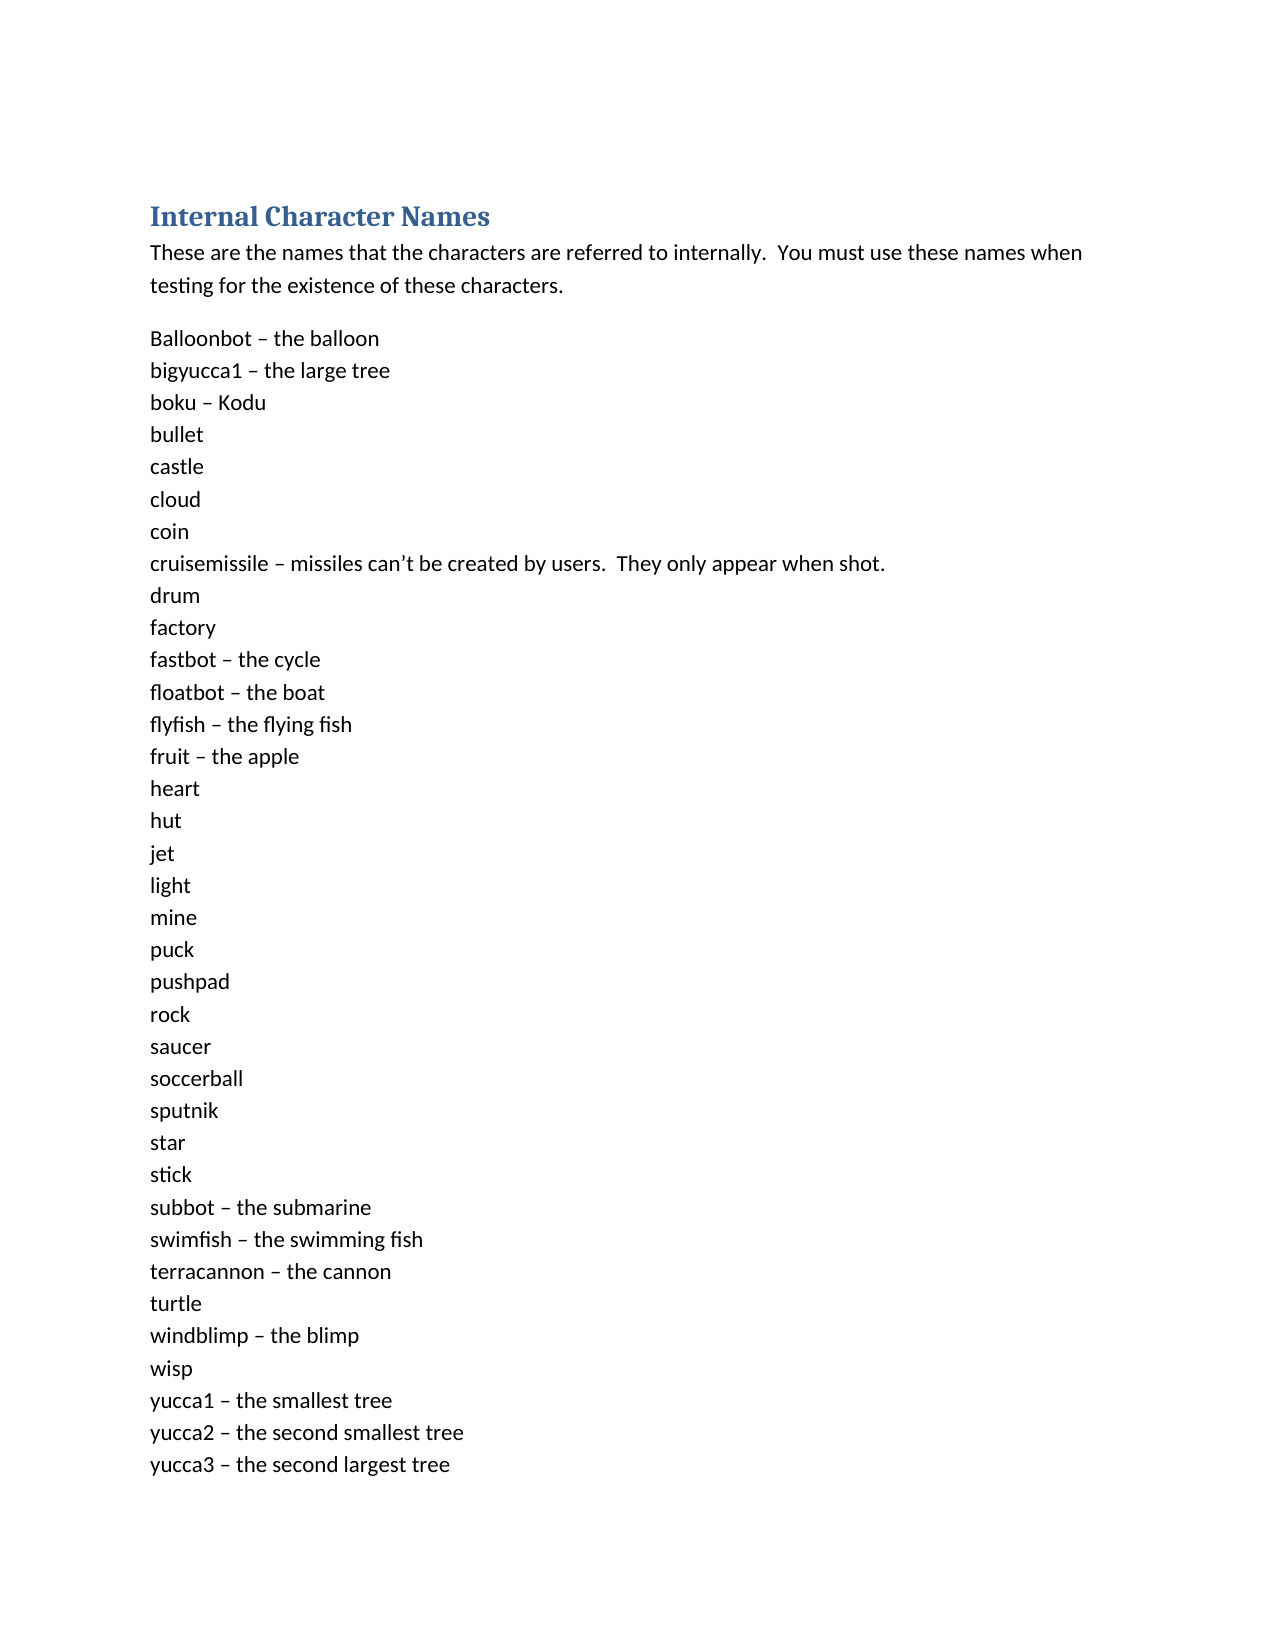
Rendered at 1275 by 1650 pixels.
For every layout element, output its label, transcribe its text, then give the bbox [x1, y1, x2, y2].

text yucca3 – the second largest tree [150, 1450, 1125, 1478]
text light [150, 871, 1125, 899]
text floatbot – the boat [150, 678, 1125, 706]
text sputnik [150, 1096, 1125, 1124]
text swimfish – the swimming fish [150, 1225, 1125, 1253]
text cloud [150, 485, 1125, 513]
text subbot – the submarine [150, 1193, 1125, 1221]
text castle [150, 452, 1125, 481]
text pushpad [150, 967, 1125, 996]
text coin [150, 517, 1125, 545]
text yucca2 – the second smallest tree [150, 1418, 1125, 1446]
text mine [150, 903, 1125, 931]
text jet [150, 839, 1125, 867]
text fruit – the apple [150, 742, 1125, 770]
text windblimp – the blimp [150, 1322, 1125, 1349]
text These are the names that the characters are referred to internally. You must use these names when testing for the existence of these characters. [150, 238, 1125, 299]
text turtle [150, 1289, 1125, 1317]
text drum [150, 581, 1125, 609]
subtitle Internal Character Names [150, 200, 1125, 233]
text heart [150, 774, 1125, 802]
text stick [150, 1161, 1125, 1189]
text puck [150, 935, 1125, 963]
text bullet [150, 420, 1125, 448]
text factory [150, 613, 1125, 641]
text rock [150, 1000, 1125, 1028]
text terracannon – the cannon [150, 1257, 1125, 1285]
text soccerball [150, 1064, 1125, 1092]
text star [150, 1128, 1125, 1156]
text cruisemissile – missiles can’t be created by users. They only appear when shot. [150, 549, 1125, 577]
text Balloonbot – the balloon [150, 324, 1125, 352]
text yucca1 – the smallest tree [150, 1386, 1125, 1414]
text bigyucca1 – the large tree [150, 356, 1125, 384]
text fastbot – the cycle [150, 646, 1125, 674]
text boku – Kodu [150, 388, 1125, 416]
text hut [150, 807, 1125, 834]
text wisp [150, 1354, 1125, 1382]
text flyfish – the flying fish [150, 710, 1125, 738]
text saucer [150, 1032, 1125, 1060]
